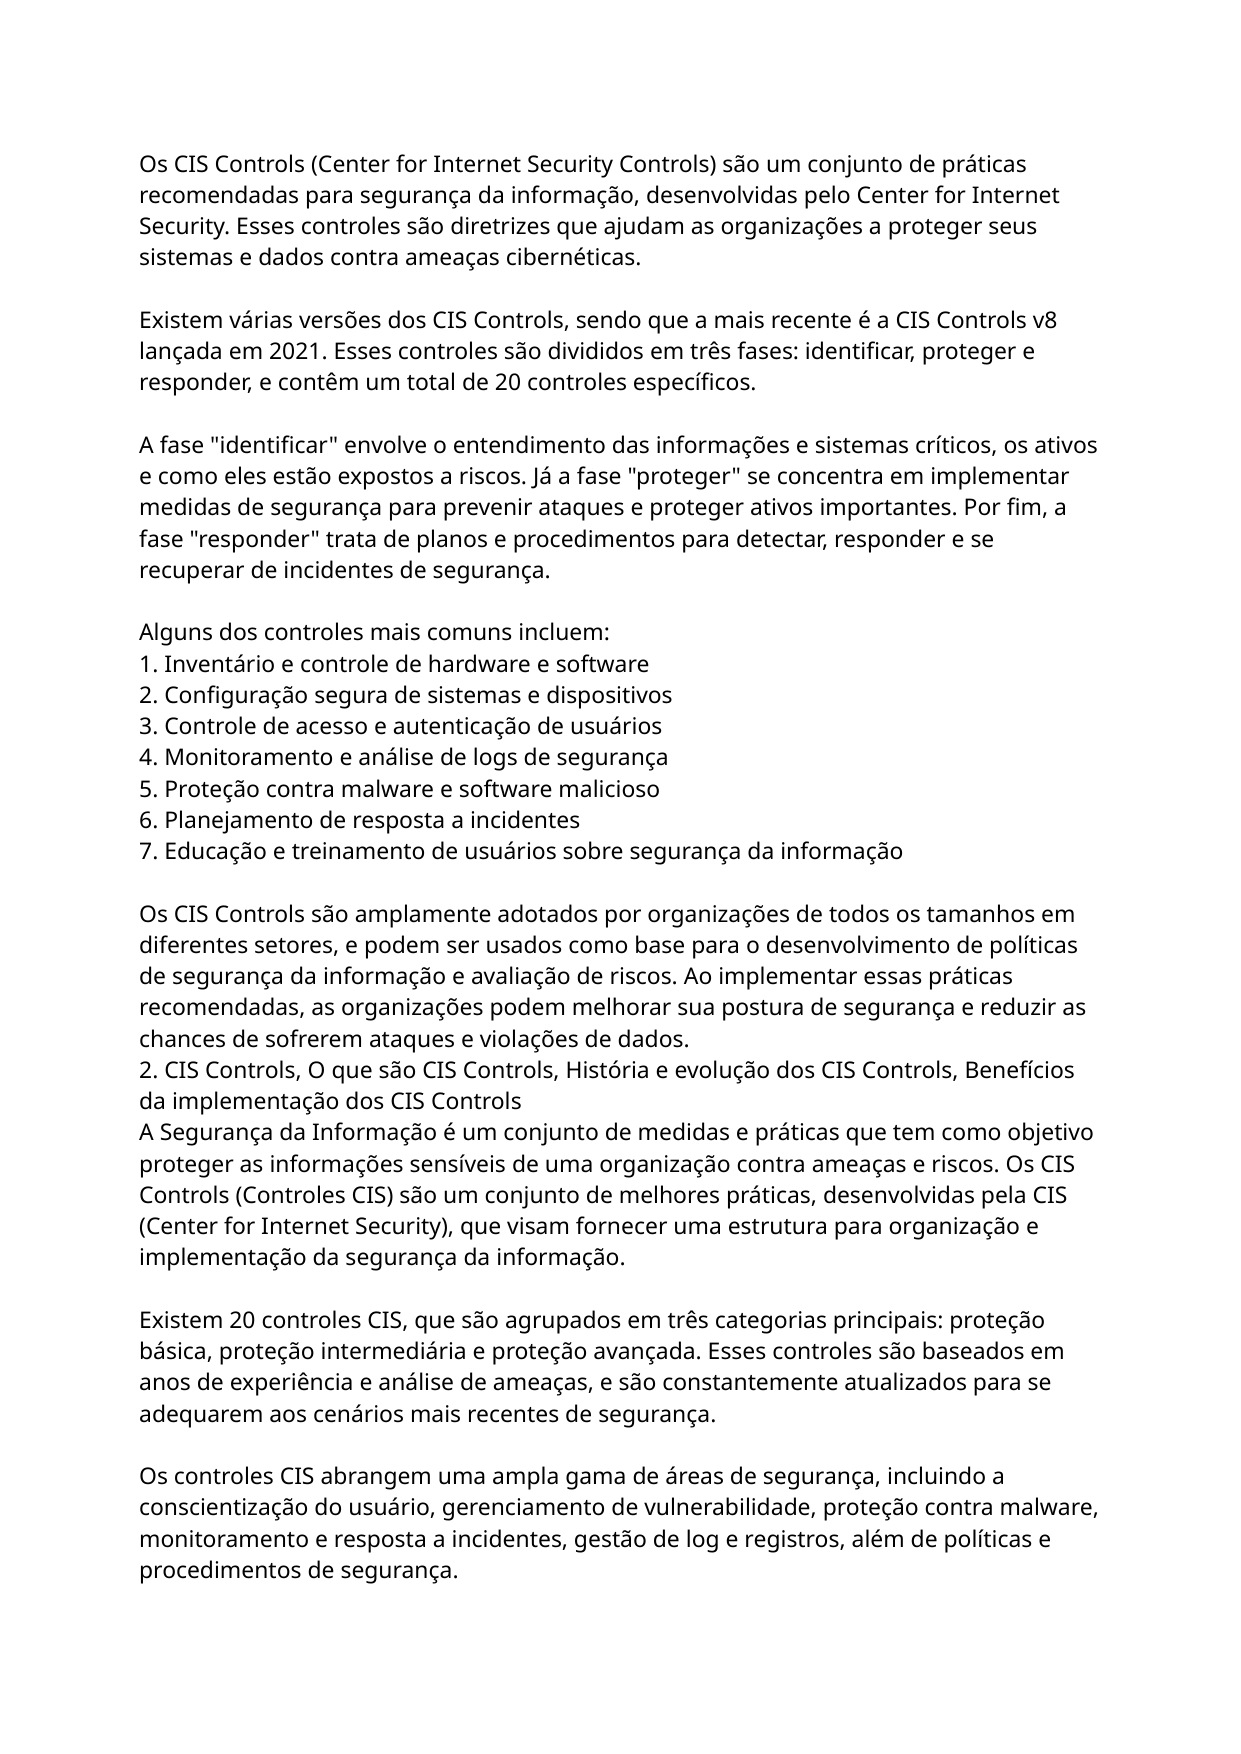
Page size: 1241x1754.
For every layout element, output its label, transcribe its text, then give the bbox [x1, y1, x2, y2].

text Os CIS Controls (Center for Internet Security Controls) são um conjunto de práticas recomendadas para segurança da informação, desenvolvidas pelo Center for Internet Security. Esses controles são diretrizes que ajudam as organizações a proteger seus sistemas e dados contra ameaças cibernéticas. [139, 148, 1101, 273]
text Existem 20 controles CIS, que são agrupados em três categorias principais: proteção básica, proteção intermediária e proteção avançada. Esses controles são baseados em anos de experiência e análise de ameaças, e são constantemente atualizados para se adequarem aos cenários mais recentes de segurança. [139, 1304, 1101, 1429]
text 2. CIS Controls, O que são CIS Controls, História e evolução dos CIS Controls, Benefícios da implementação dos CIS Controls [139, 1054, 1101, 1116]
text 1. Inventário e controle de hardware e software [139, 648, 1101, 679]
text Alguns dos controles mais comuns incluem: [139, 616, 1101, 648]
text Os CIS Controls são amplamente adotados por organizações de todos os tamanhos em diferentes setores, e podem ser usados como base para o desenvolvimento de políticas de segurança da informação e avaliação de riscos. Ao implementar essas práticas recomendadas, as organizações podem melhorar sua postura de segurança e reduzir as chances de sofrerem ataques e violações de dados. [139, 898, 1101, 1054]
text 2. Configuração segura de sistemas e dispositivos [139, 679, 1101, 710]
text 7. Educação e treinamento de usuários sobre segurança da informação [139, 835, 1101, 866]
text Existem várias versões dos CIS Controls, sendo que a mais recente é a CIS Controls v8 lançada em 2021. Esses controles são divididos em três fases: identificar, proteger e responder, e contêm um total de 20 controles específicos. [139, 304, 1101, 398]
text Os controles CIS abrangem uma ampla gama de áreas de segurança, incluindo a conscientização do usuário, gerenciamento de vulnerabilidade, proteção contra malware, monitoramento e resposta a incidentes, gestão de log e registros, além de políticas e procedimentos de segurança. [139, 1460, 1101, 1585]
text 3. Controle de acesso e autenticação de usuários [139, 710, 1101, 741]
text A fase "identificar" envolve o entendimento das informações e sistemas críticos, os ativos e como eles estão expostos a riscos. Já a fase "proteger" se concentra em implementar medidas de segurança para prevenir ataques e proteger ativos importantes. Por fim, a fase "responder" trata de planos e procedimentos para detectar, responder e se recuperar de incidentes de segurança. [139, 429, 1101, 585]
text 6. Planejamento de resposta a incidentes [139, 804, 1101, 835]
text 5. Proteção contra malware e software malicioso [139, 773, 1101, 804]
text 4. Monitoramento e análise de logs de segurança [139, 741, 1101, 773]
text A Segurança da Informação é um conjunto de medidas e práticas que tem como objetivo proteger as informações sensíveis de uma organização contra ameaças e riscos. Os CIS Controls (Controles CIS) são um conjunto de melhores práticas, desenvolvidas pela CIS (Center for Internet Security), que visam fornecer uma estrutura para organização e implementação da segurança da informação. [139, 1116, 1101, 1273]
